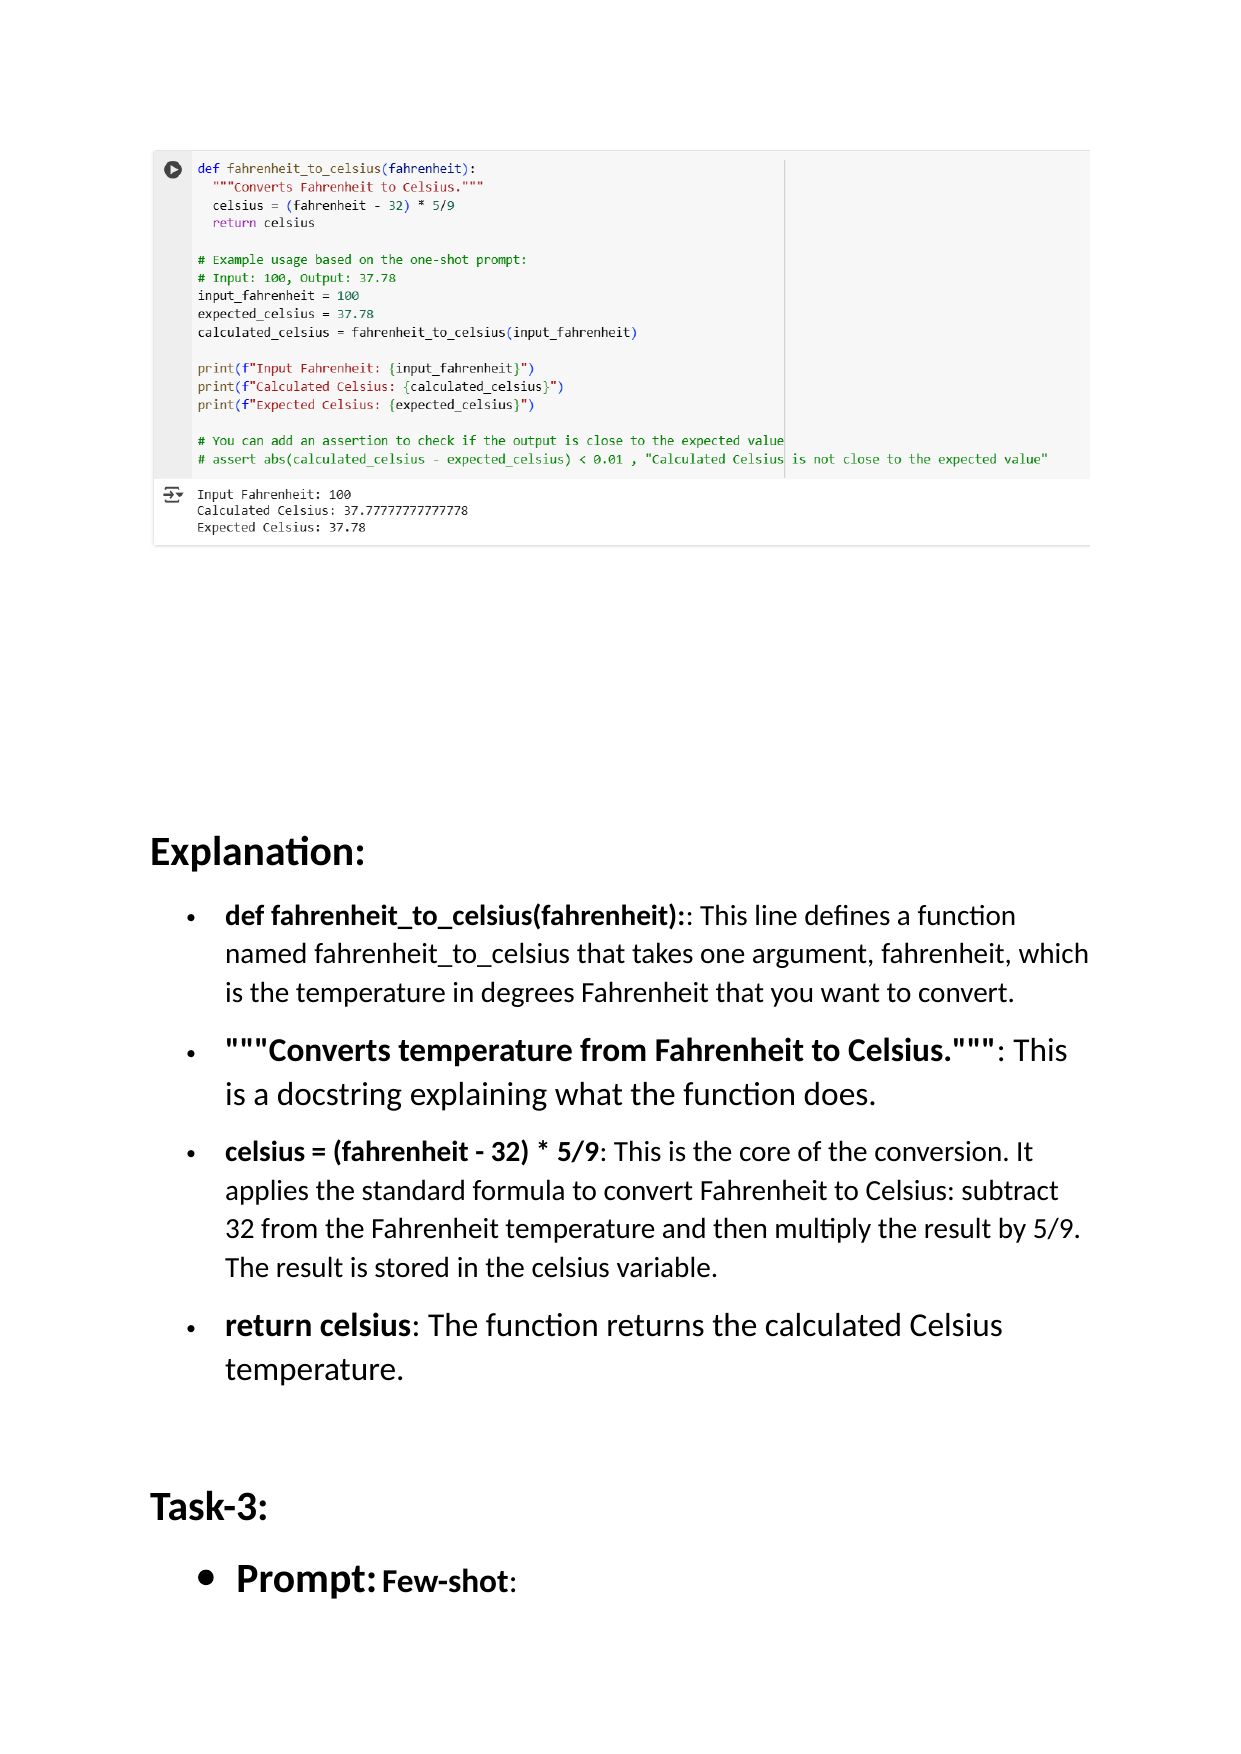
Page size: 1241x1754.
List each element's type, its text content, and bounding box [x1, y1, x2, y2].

text Task-3: [150, 1480, 1090, 1531]
list """Converts temperature from Fahrenheit to Celsius.""": This is a docstring explaining what the function does. [187, 1029, 1090, 1113]
list Prompt: Few-shot: [199, 1552, 1090, 1602]
list celsius = (fahrenheit - 32) * 5/9: This is the core of the conversion. It applies the standard formula to convert Fahrenheit to Celsius: subtract 32 from the Fahrenheit temperature and then multiply the result by 5/9. The result is stored in the celsius variable. [187, 1133, 1090, 1284]
text Explanation: [150, 825, 1090, 876]
picture [150, 150, 1091, 548]
list def fahrenheit_to_celsius(fahrenheit):: This line defines a function named fahrenheit_to_celsius that takes one argument, fahrenheit, which is the temperature in degrees Fahrenheit that you want to convert. [187, 897, 1090, 1009]
list return celsius: The function returns the calculated Celsius temperature. [187, 1304, 1090, 1388]
